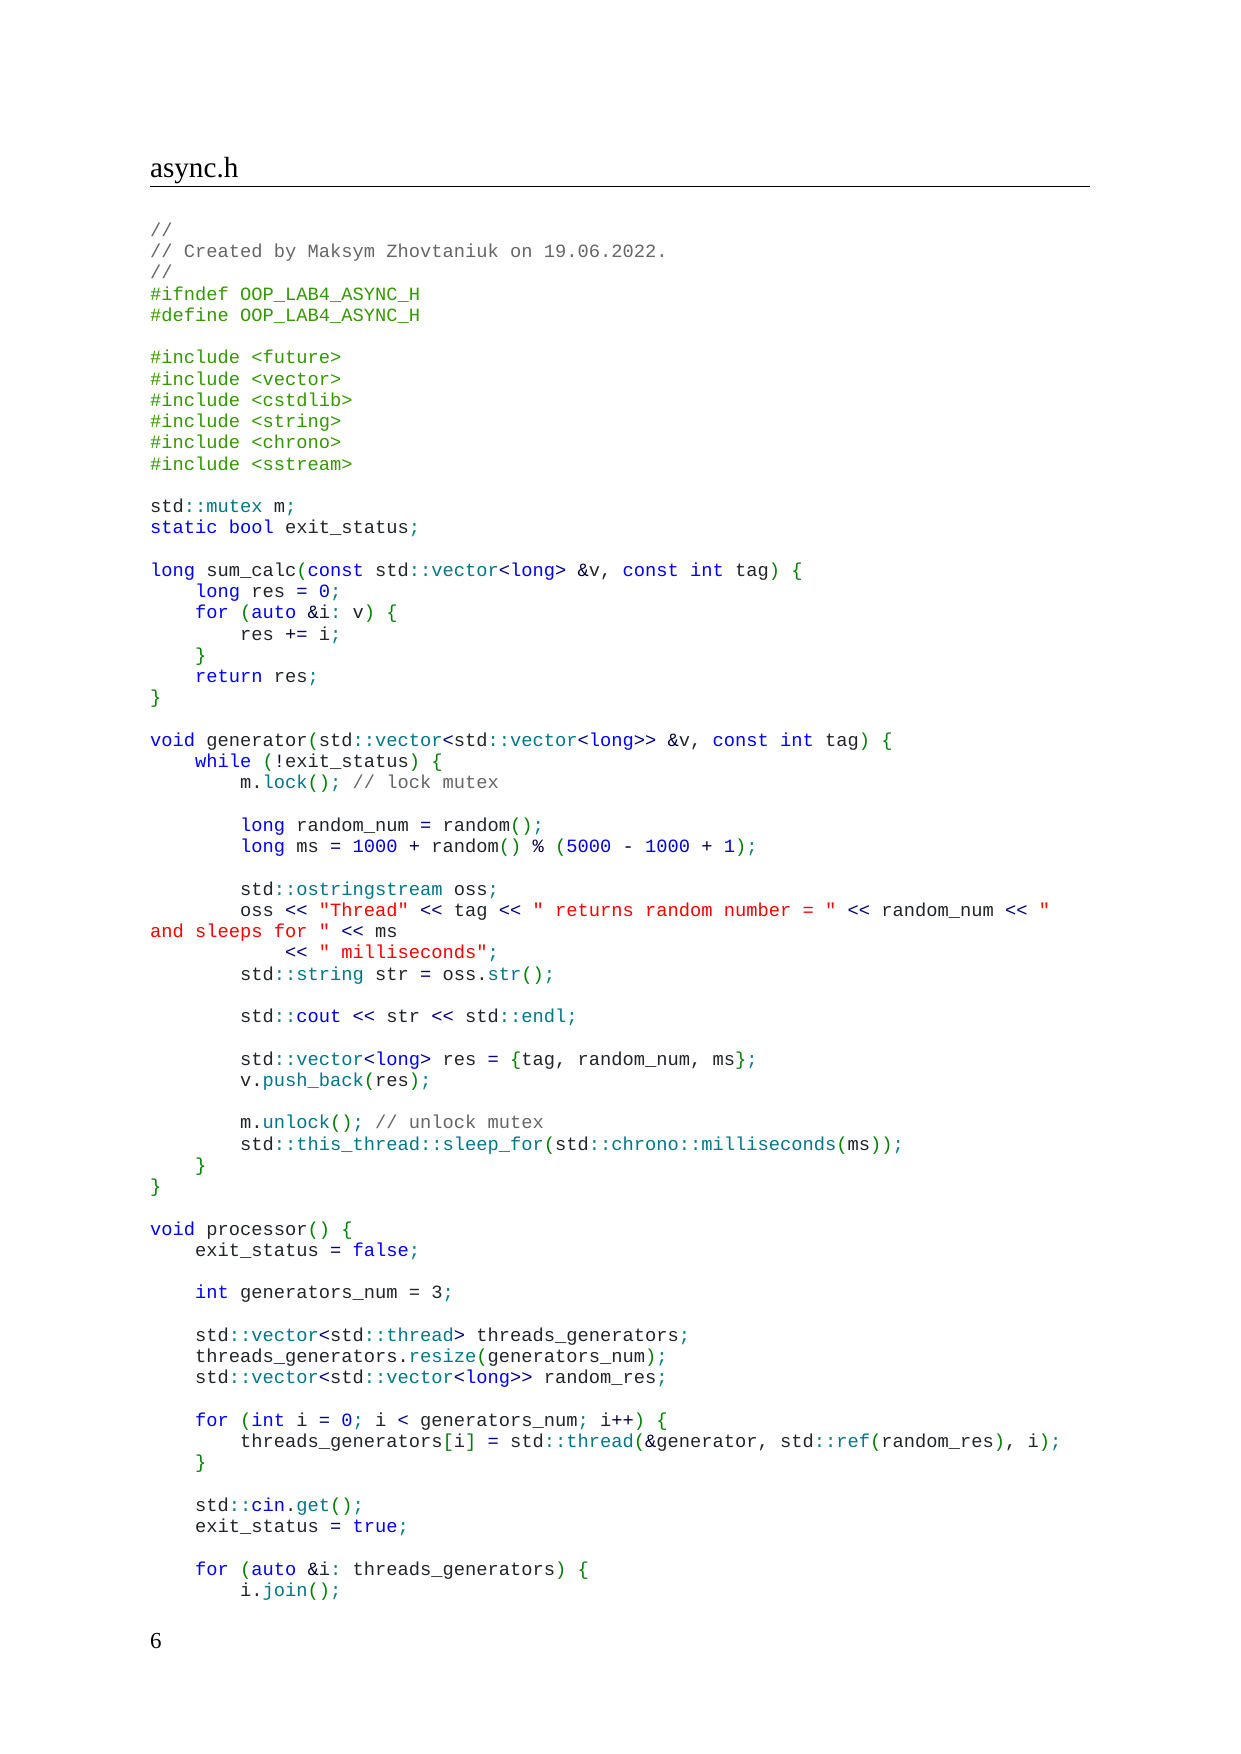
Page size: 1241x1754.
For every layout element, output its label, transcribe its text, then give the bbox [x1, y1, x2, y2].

text void processor() { [150, 1219, 1090, 1241]
text std::vector<long> res = {tag, random_num, ms}; [150, 1049, 1090, 1071]
text exit_status = false; [150, 1241, 1090, 1262]
text // [150, 263, 1090, 284]
text std::ostringstream oss; [150, 879, 1090, 901]
text std::mutex m; [150, 497, 1090, 518]
text #include <future> [150, 348, 1090, 369]
text #include <vector> [150, 369, 1090, 391]
text std::vector<std::thread> threads_generators; [150, 1326, 1090, 1347]
text std::cout << str << std::endl; [150, 1007, 1090, 1028]
text for (int i = 0; i < generators_num; i++) { [150, 1411, 1090, 1432]
text << " milliseconds"; [150, 943, 1090, 964]
text threads_generators.resize(generators_num); [150, 1347, 1090, 1368]
text // Created by Maksym Zhovtaniuk on 19.06.2022. [150, 242, 1090, 263]
text i.join(); [150, 1581, 1090, 1602]
text #include <string> [150, 412, 1090, 433]
text #ifndef OOP_LAB4_ASYNC_H [150, 284, 1090, 306]
text #define OOP_LAB4_ASYNC_H [150, 306, 1090, 327]
text long sum_calc(const std::vector<long> &v, const int tag) { [150, 561, 1090, 582]
text } [150, 1453, 1090, 1474]
text oss << "Thread" << tag << " returns random number = " << random_num << " and sleeps for " << ms [150, 901, 1090, 943]
text async.h [150, 150, 1090, 186]
text } [150, 688, 1090, 709]
text std::cin.get(); [150, 1496, 1090, 1517]
text long res = 0; [150, 582, 1090, 603]
text res += i; [150, 624, 1090, 646]
text m.unlock(); // unlock mutex [150, 1113, 1090, 1134]
text int generators_num = 3; [150, 1283, 1090, 1304]
text for (auto &i: v) { [150, 603, 1090, 624]
text static bool exit_status; [150, 518, 1090, 539]
text #include <chrono> [150, 433, 1090, 454]
text } [150, 1177, 1090, 1198]
text #include <cstdlib> [150, 391, 1090, 412]
text v.push_back(res); [150, 1071, 1090, 1092]
text for (auto &i: threads_generators) { [150, 1559, 1090, 1581]
text long random_num = random(); [150, 816, 1090, 837]
text std::vector<std::vector<long>> random_res; [150, 1368, 1090, 1389]
text std::this_thread::sleep_for(std::chrono::milliseconds(ms)); [150, 1134, 1090, 1156]
text m.lock(); // lock mutex [150, 773, 1090, 794]
text exit_status = true; [150, 1517, 1090, 1538]
text } [150, 1156, 1090, 1177]
text while (!exit_status) { [150, 752, 1090, 773]
text long ms = 1000 + random() % (5000 - 1000 + 1); [150, 837, 1090, 858]
text #include <sstream> [150, 454, 1090, 476]
text threads_generators[i] = std::thread(&generator, std::ref(random_res), i); [150, 1432, 1090, 1453]
text // [150, 221, 1090, 242]
text void generator(std::vector<std::vector<long>> &v, const int tag) { [150, 731, 1090, 752]
text return res; [150, 667, 1090, 688]
text std::string str = oss.str(); [150, 964, 1090, 986]
text } [150, 646, 1090, 667]
